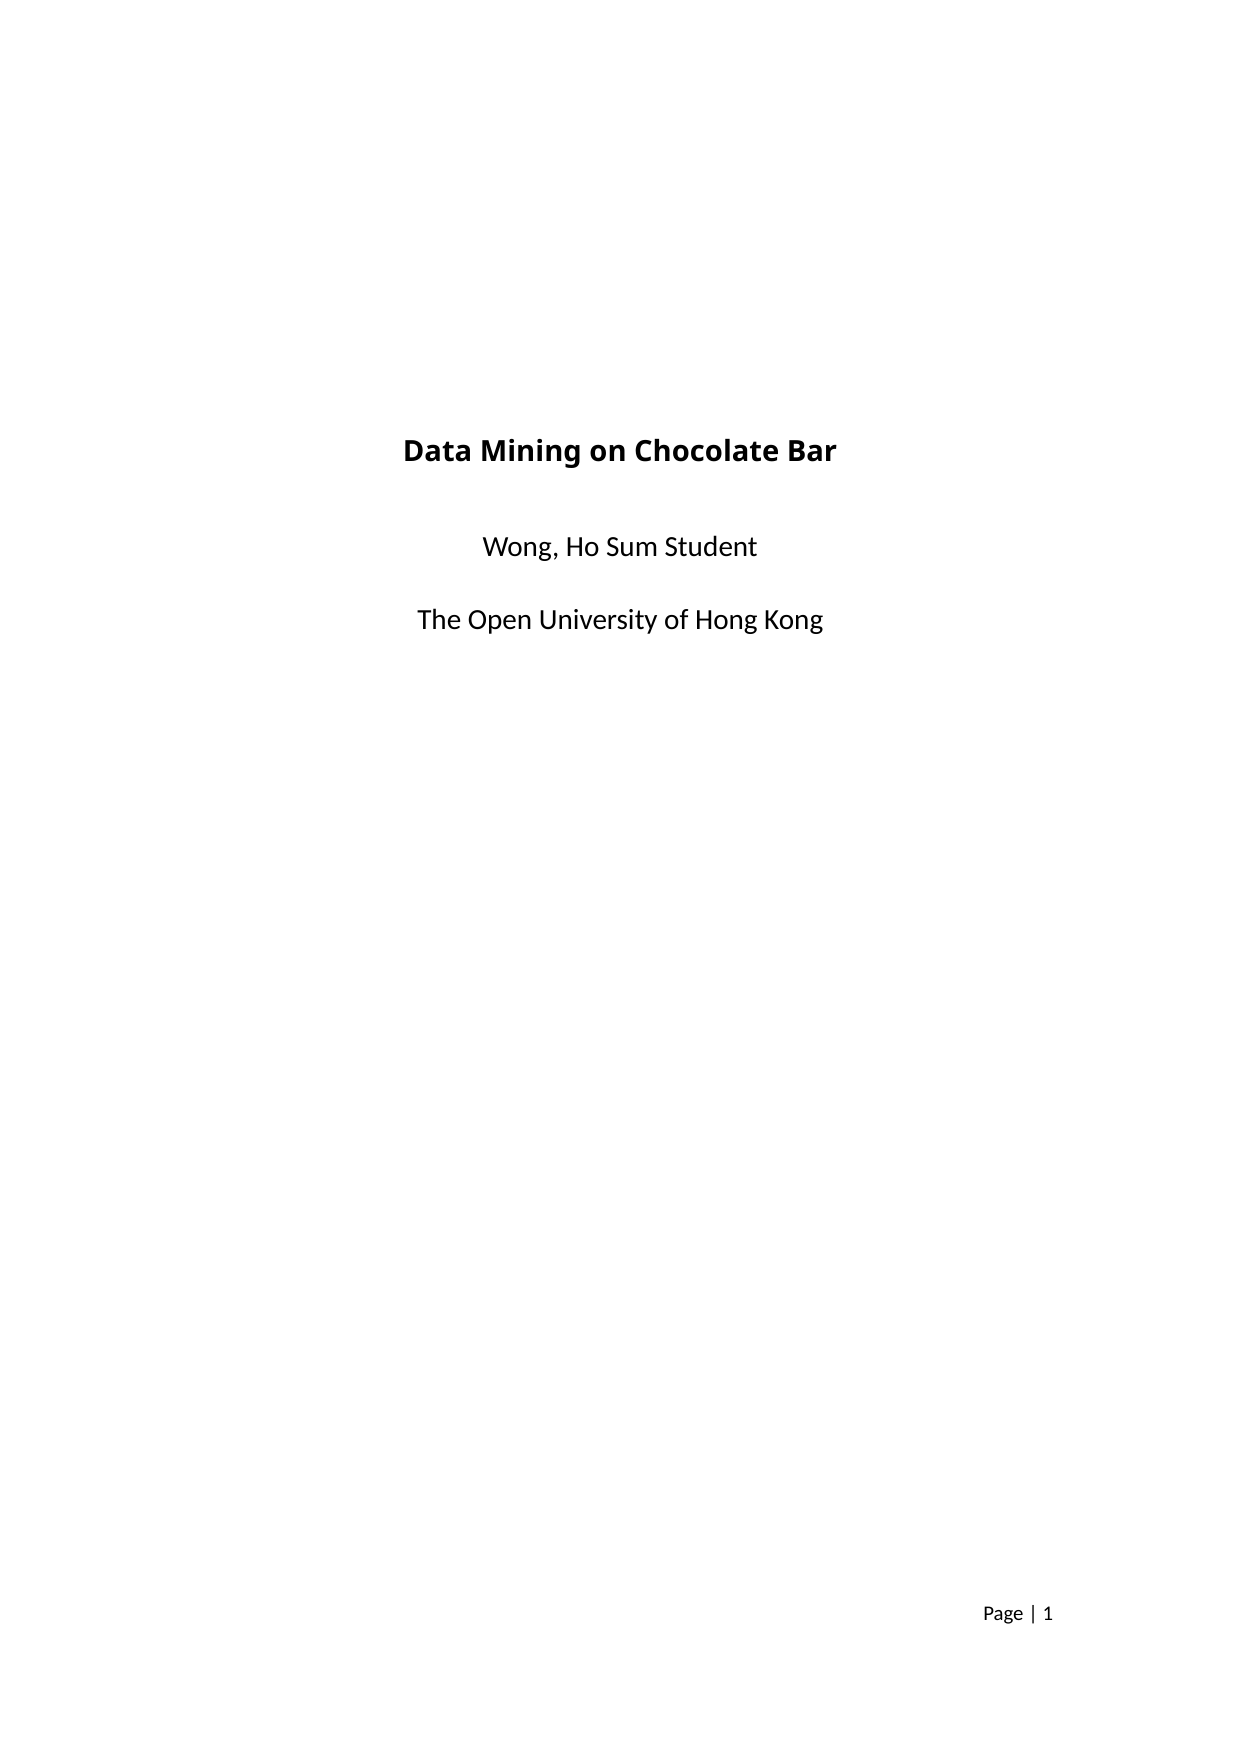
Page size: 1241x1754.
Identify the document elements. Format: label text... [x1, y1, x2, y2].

title Data Mining on Chocolate Bar [187, 412, 1053, 487]
title The Open University of Hong Kong [187, 600, 1053, 638]
title Wong, Ho Sum Student [187, 527, 1053, 564]
